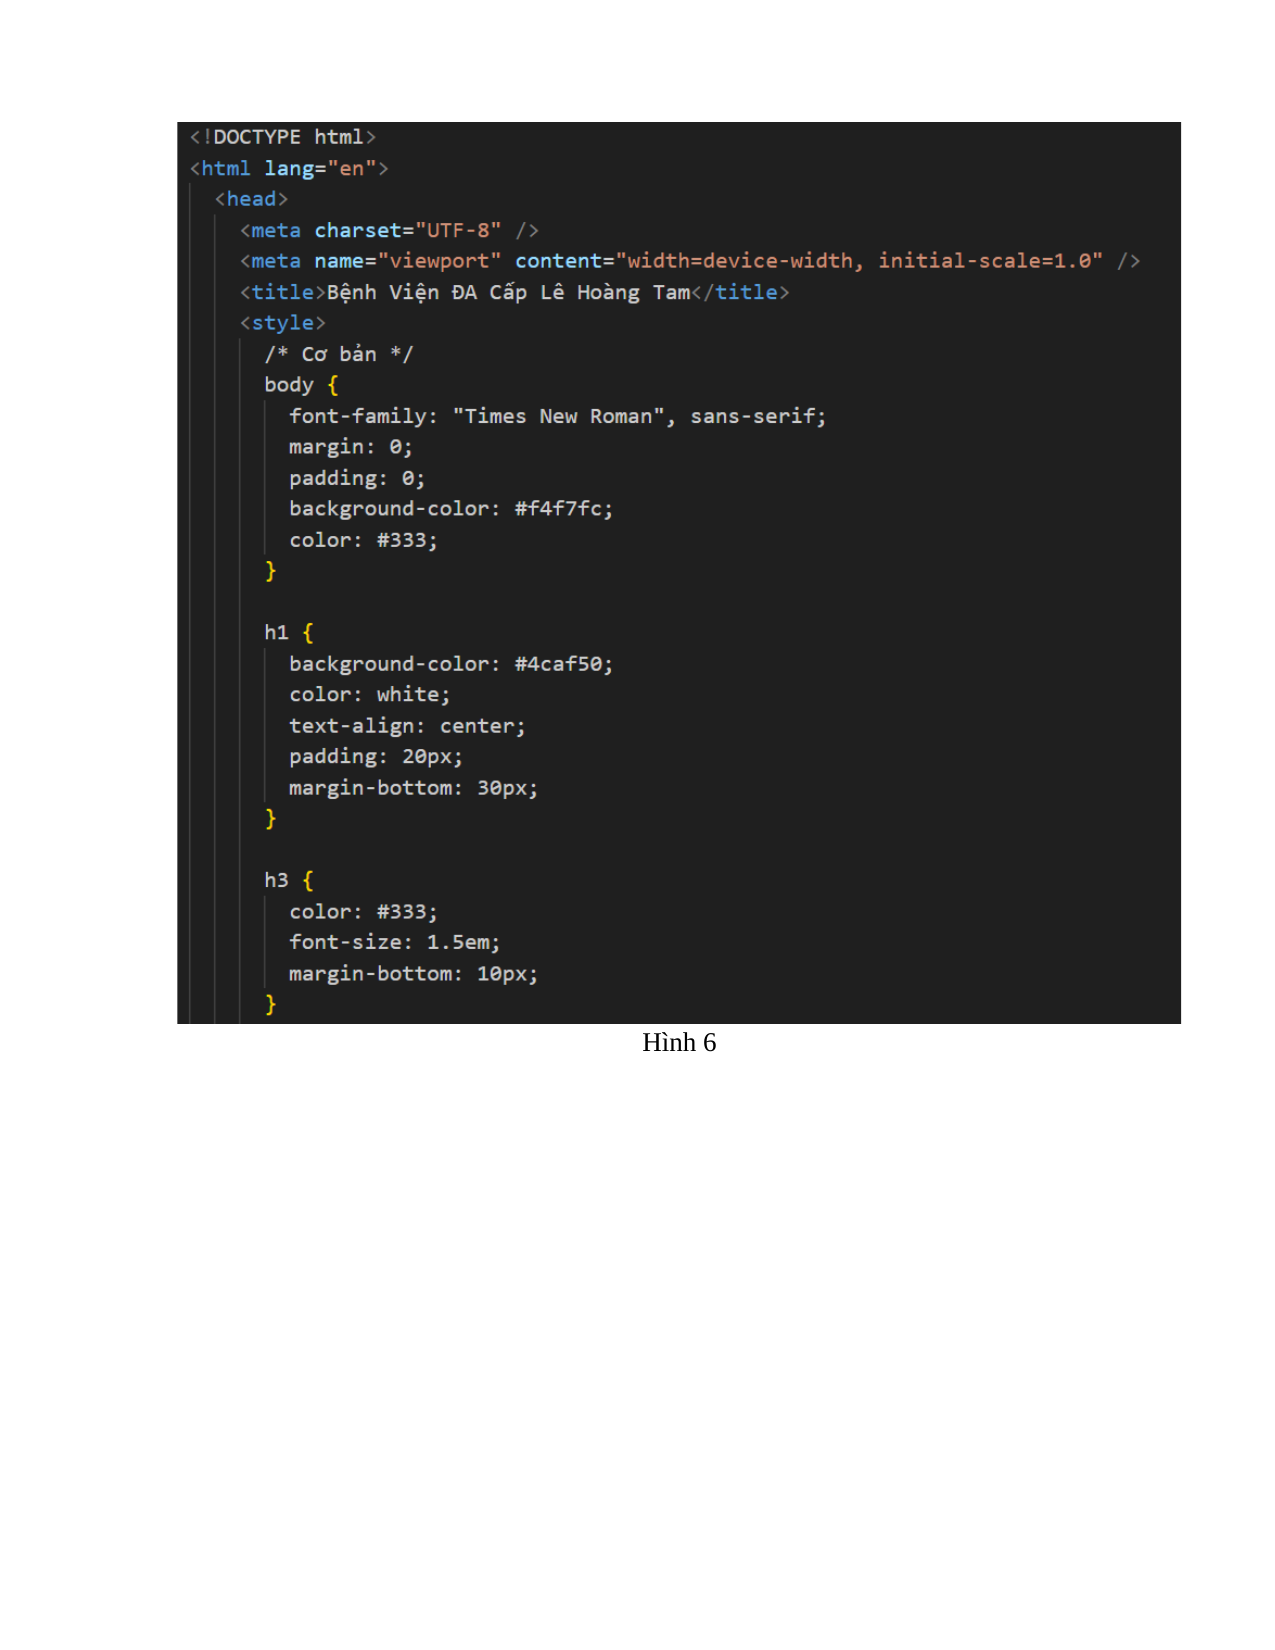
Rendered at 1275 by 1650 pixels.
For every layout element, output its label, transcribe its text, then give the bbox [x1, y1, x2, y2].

picture [177, 122, 1182, 1024]
text Hình 6 [177, 1026, 1181, 1058]
